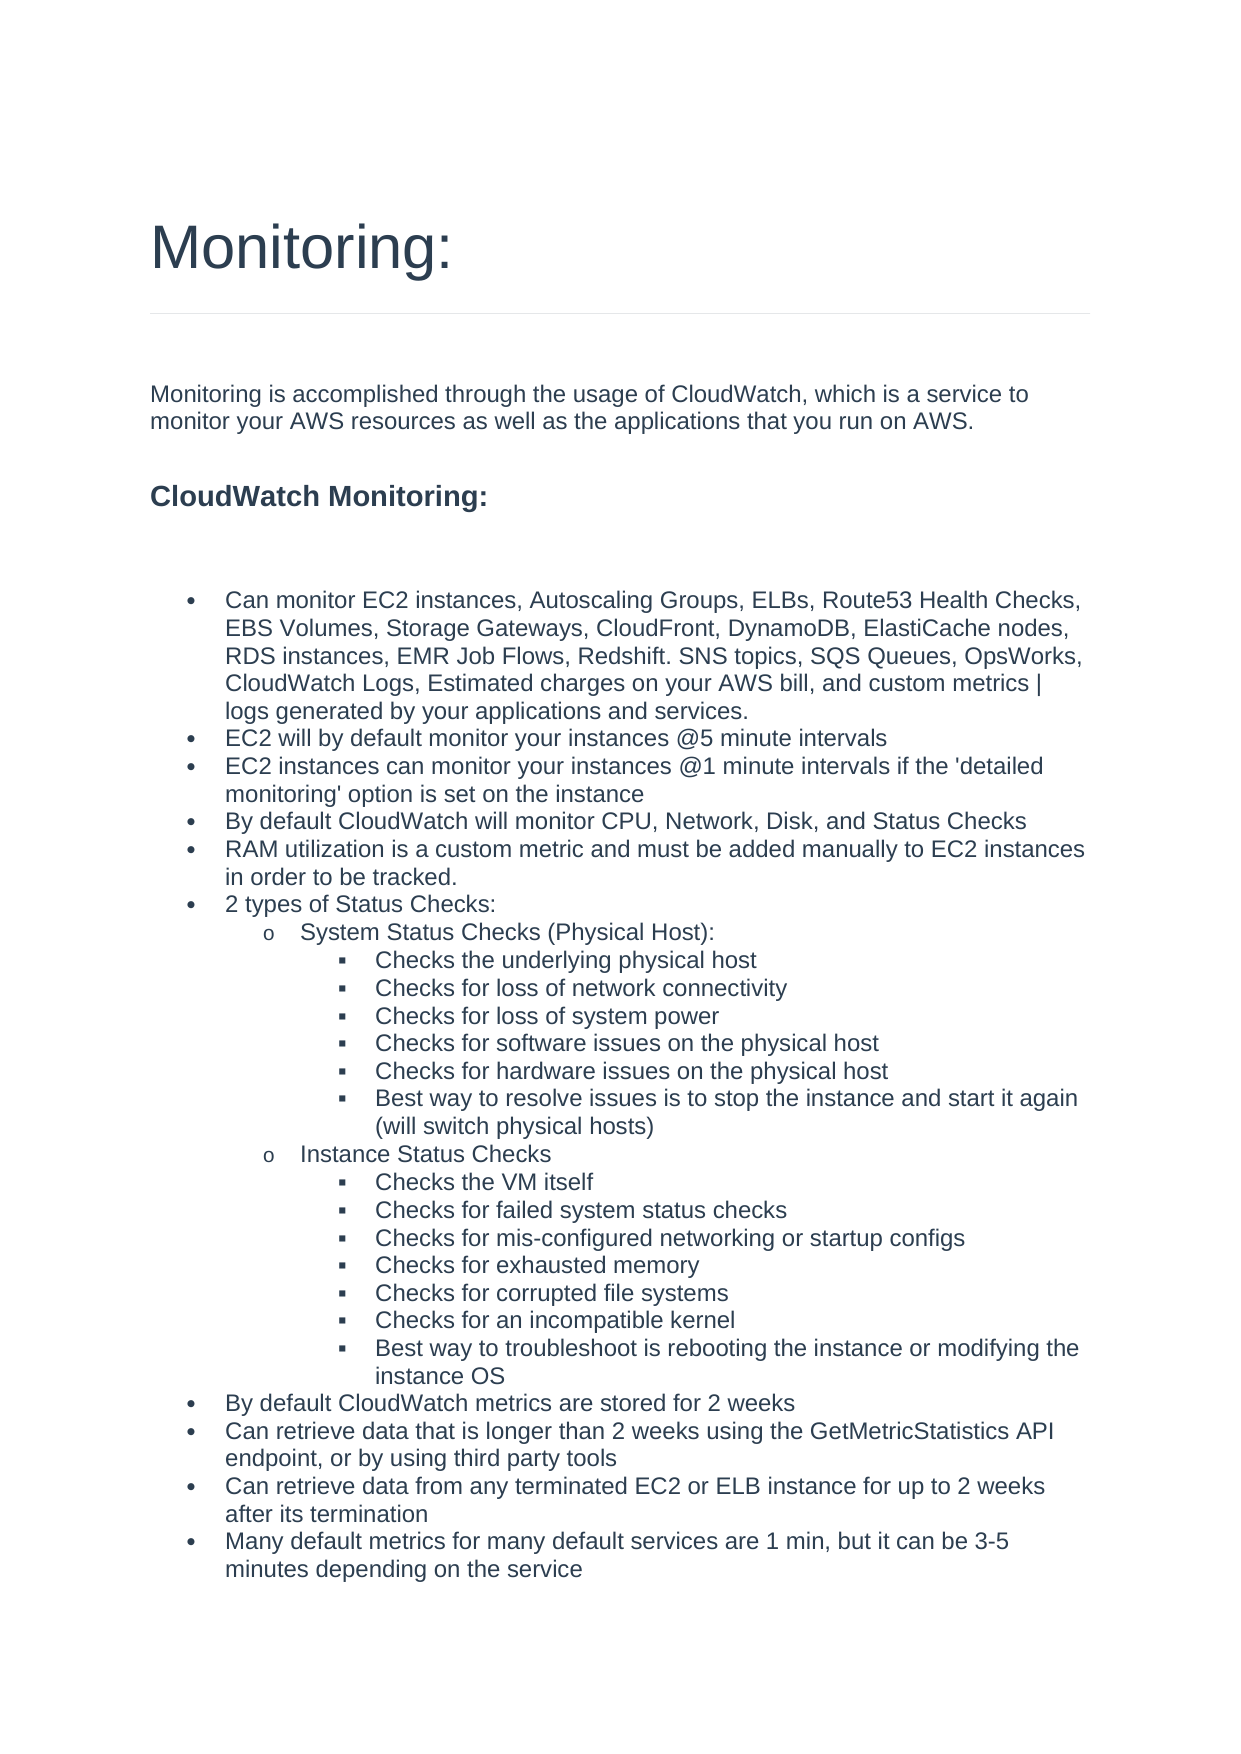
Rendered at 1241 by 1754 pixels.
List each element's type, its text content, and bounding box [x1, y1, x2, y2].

list Checks the underlying physical host [337, 946, 1090, 974]
list Checks for loss of network connectivity [337, 974, 1090, 1002]
list Best way to troubleshoot is rebooting the instance or modifying the instance OS [337, 1334, 1090, 1389]
list Can retrieve data from any terminated EC2 or ELB instance for up to 2 weeks after its termination [187, 1472, 1090, 1527]
list EC2 instances can monitor your instances @1 minute intervals if the 'detailed monitoring' option is set on the instance [187, 752, 1090, 807]
list Checks for loss of system power [337, 1002, 1090, 1029]
list 2 types of Status Checks: [187, 890, 1090, 918]
list Checks the VM itself [337, 1168, 1090, 1196]
list Checks for mis-configured networking or startup configs [337, 1223, 1090, 1251]
list EC2 will by default monitor your instances @5 minute intervals [187, 724, 1090, 752]
list Can retrieve data that is longer than 2 weeks using the GetMetricStatistics API endpoint, or by using third party tools [187, 1417, 1090, 1472]
list System Status Checks (Physical Host): [262, 918, 1090, 946]
list RAM utilization is a custom metric and must be added manually to EC2 instances in order to be tracked. [187, 835, 1090, 890]
list By default CloudWatch metrics are stored for 2 weeks [187, 1389, 1090, 1417]
text Monitoring: [150, 210, 1090, 281]
list Checks for hardware issues on the physical host [337, 1057, 1090, 1084]
list Checks for software issues on the physical host [337, 1029, 1090, 1057]
list Checks for failed system status checks [337, 1196, 1090, 1223]
text CloudWatch Monitoring: [150, 479, 1090, 513]
list Best way to resolve issues is to stop the instance and start it again (will switch physical hosts) [337, 1084, 1090, 1139]
list By default CloudWatch will monitor CPU, Network, Disk, and Status Checks [187, 807, 1090, 835]
list Checks for corrupted file systems [337, 1279, 1090, 1306]
text Monitoring is accomplished through the usage of CloudWatch, which is a service to monitor your AWS resources as well as the applications that you run on AWS. [150, 380, 1090, 463]
list Instance Status Checks [262, 1139, 1090, 1168]
list Many default metrics for many default services are 1 min, but it can be 3-5 minutes depending on the service [187, 1527, 1090, 1582]
list Can monitor EC2 instances, Autoscaling Groups, ELBs, Route53 Health Checks, EBS Volumes, Storage Gateways, CloudFront, DynamoDB, ElastiCache nodes, RDS instances, EMR Job Flows, Redshift. SNS topics, SQS Queues, OpsWorks, CloudWatch Logs, Estimated charges on your AWS bill, and custom metrics | logs generated by your applications and services. [187, 586, 1090, 724]
list Checks for an incompatible kernel [337, 1306, 1090, 1334]
list Checks for exhausted memory [337, 1251, 1090, 1279]
